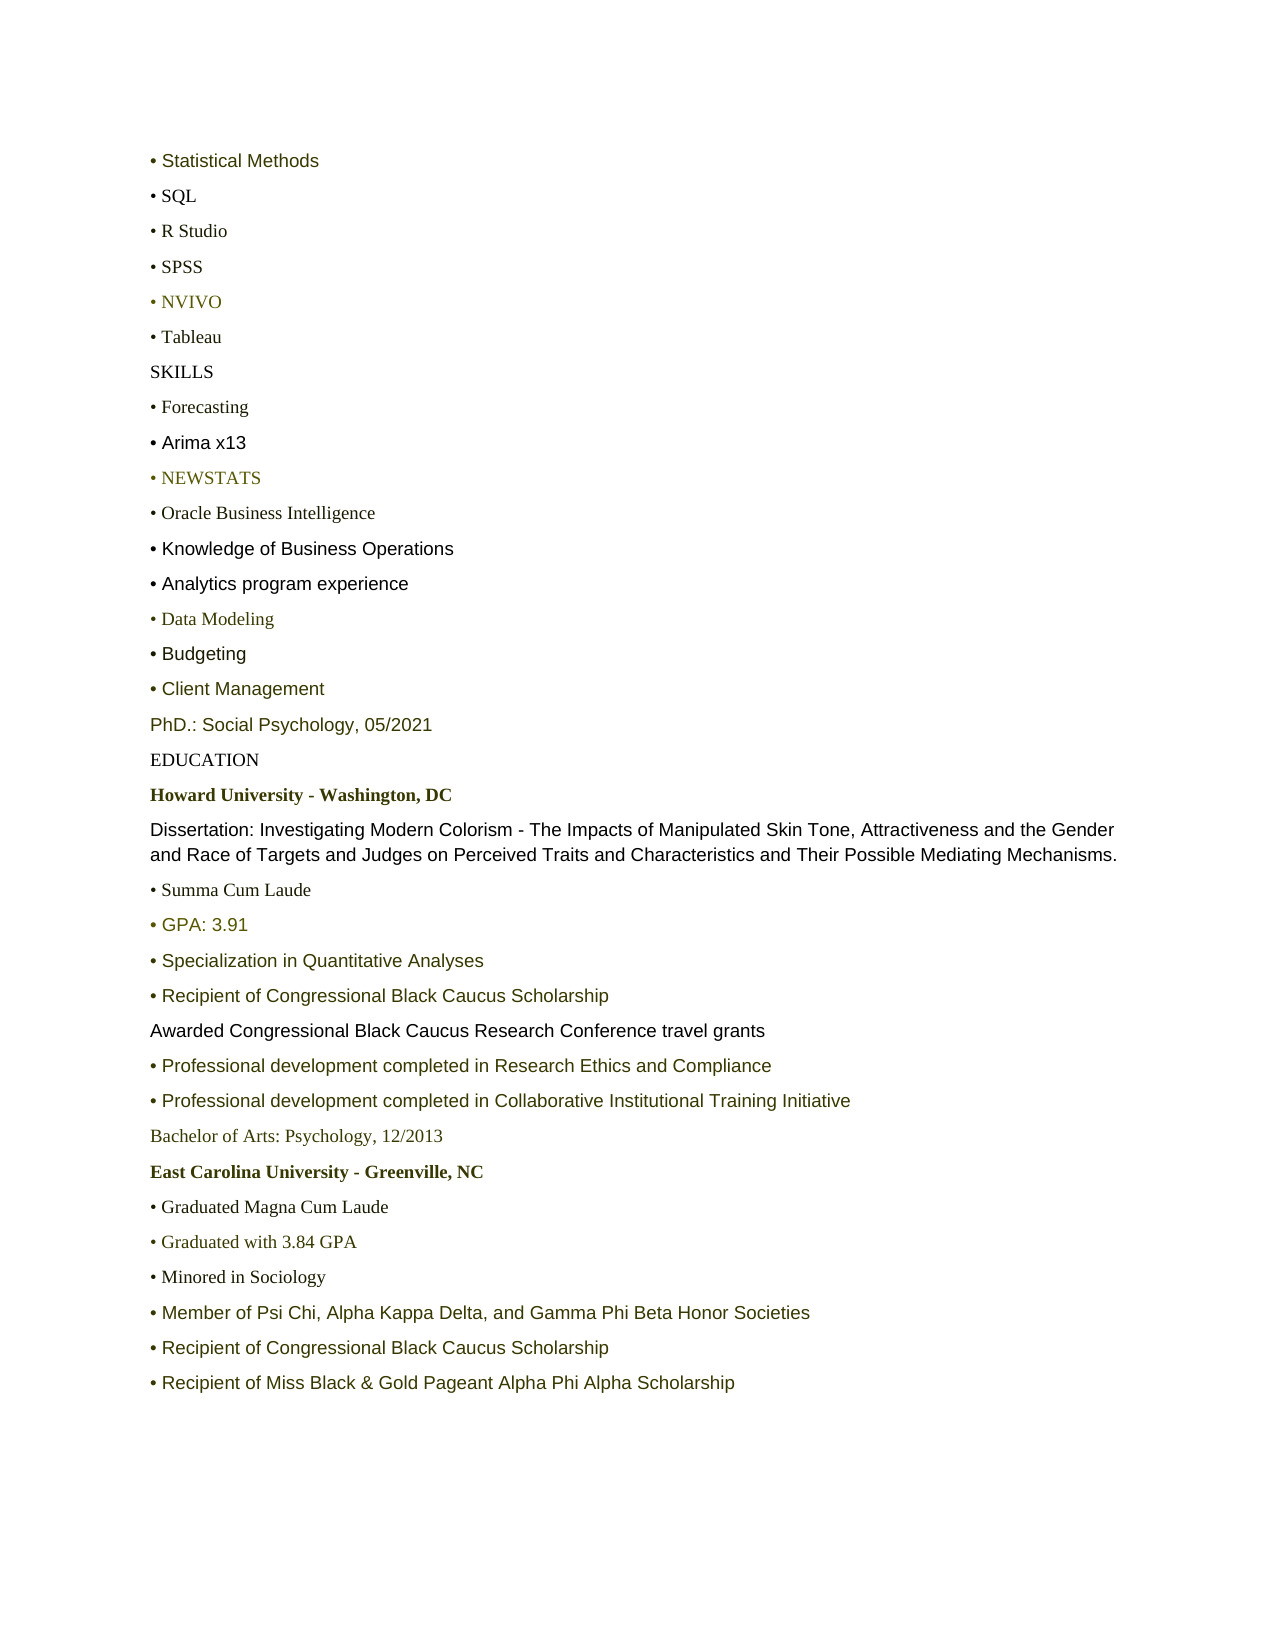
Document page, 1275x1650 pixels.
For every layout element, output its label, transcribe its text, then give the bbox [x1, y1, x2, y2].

text Bachelor of Arts: Psychology, 12/2013 [150, 1125, 1125, 1147]
text Awarded Congressional Black Caucus Research Conference travel grants [150, 1020, 1125, 1041]
text • Recipient of Miss Black & Gold Pageant Alpha Phi Alpha Scholarship [150, 1372, 1125, 1393]
text • Summa Cum Laude [150, 879, 1125, 901]
text • GPA: 3.91 [150, 914, 1125, 936]
text • R Studio [150, 220, 1125, 242]
text PhD.: Social Psychology, 05/2021 [150, 713, 1125, 735]
text • Knowledge of Business Operations [150, 537, 1125, 559]
text • Data Modeling [150, 608, 1125, 629]
text • Graduated with 3.84 GPA [150, 1231, 1125, 1253]
text • NEWSTATS [150, 467, 1125, 488]
text • Member of Psi Chi, Alpha Kappa Delta, and Gamma Phi Beta Honor Societies [150, 1301, 1125, 1323]
text Howard University - Washington, DC [150, 784, 1125, 805]
text • Recipient of Congressional Black Caucus Scholarship [150, 1337, 1125, 1358]
text • Oracle Business Intelligence [150, 502, 1125, 524]
text • Minored in Sociology [150, 1266, 1125, 1288]
text • Statistical Methods [150, 150, 1125, 172]
text • Forecasting [150, 396, 1125, 418]
text • Client Management [150, 678, 1125, 700]
text East Carolina University - Greenville, NC [150, 1161, 1125, 1182]
text • SQL [150, 185, 1125, 207]
text • Professional development completed in Research Ethics and Compliance [150, 1055, 1125, 1077]
text EDUCATION [150, 748, 1125, 770]
text • Budgeting [150, 643, 1125, 664]
text • Professional development completed in Collaborative Institutional Training Initiative [150, 1090, 1125, 1112]
text Dissertation: Investigating Modern Colorism - The Impacts of Manipulated Skin Tone, Attractiveness and the Gender and Race of Targets and Judges on Perceived Traits and Characteristics and Their Possible Mediating Mechanisms. [150, 819, 1125, 865]
text • NVIVO [150, 291, 1125, 312]
text • Tableau [150, 326, 1125, 348]
text • SPSS [150, 256, 1125, 277]
text SKILLS [150, 361, 1125, 383]
text • Graduated Magna Cum Laude [150, 1196, 1125, 1217]
text • Specialization in Quantitative Analyses [150, 949, 1125, 971]
text • Arima x13 [150, 432, 1125, 453]
text • Recipient of Congressional Black Caucus Scholarship [150, 984, 1125, 1006]
text • Analytics program experience [150, 572, 1125, 594]
